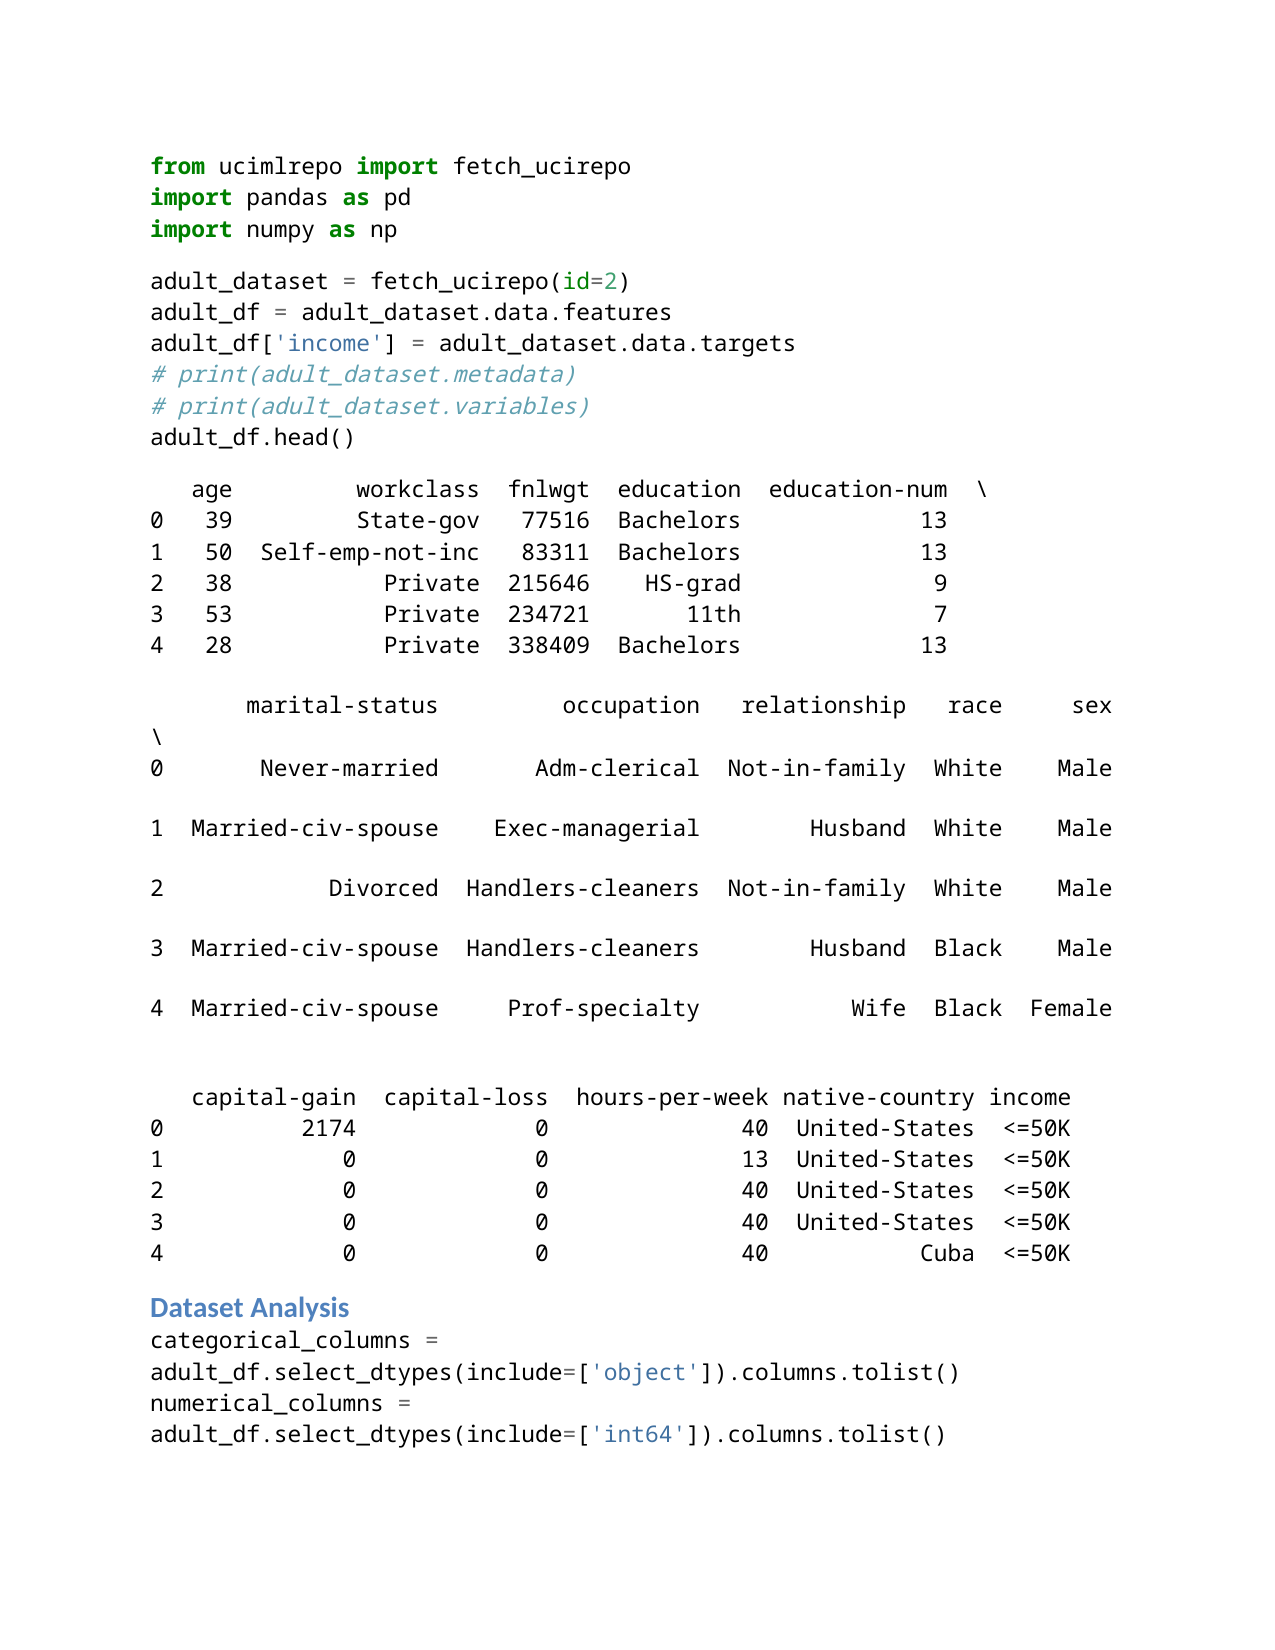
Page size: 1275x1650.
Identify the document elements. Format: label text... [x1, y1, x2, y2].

text age workclass fnlwgt education education-num \ 0 39 State-gov 77516 Bachelors 13 1 50 Self-emp-not-inc 83311 Bachelors 13 2 38 Private 215646 HS-grad 9 3 53 Private 234721 11th 7 4 28 Private 338409 Bachelors 13 marital-status occupation relationship race sex \ 0 Never-married Adm-clerical Not-in-family White Male 1 Married-civ-spouse Exec-managerial Husband White Male 2 Divorced Handlers-cleaners Not-in-family White Male 3 Married-civ-spouse Handlers-cleaners Husband Black Male 4 Married-civ-spouse Prof-specialty Wife Black Female capital-gain capital-loss hours-per-week native-country income 0 2174 0 40 United-States <=50K 1 0 0 13 United-States <=50K 2 0 0 40 United-States <=50K 3 0 0 40 United-States <=50K 4 0 0 40 Cuba <=50K [150, 473, 1125, 1268]
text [150, 1324, 1125, 1478]
text adult_dataset = fetch_ucirepo(id=2) adult_df = adult_dataset.data.features adult_df['income'] = adult_dataset.data.targets # print(adult_dataset.metadata) # print(adult_dataset.variables) adult_df.head() [150, 264, 1125, 452]
text from ucimlrepo import fetch_ucirepo import pandas as pd import numpy as np [150, 150, 1125, 244]
subtitle Dataset Analysis [150, 1289, 1125, 1324]
